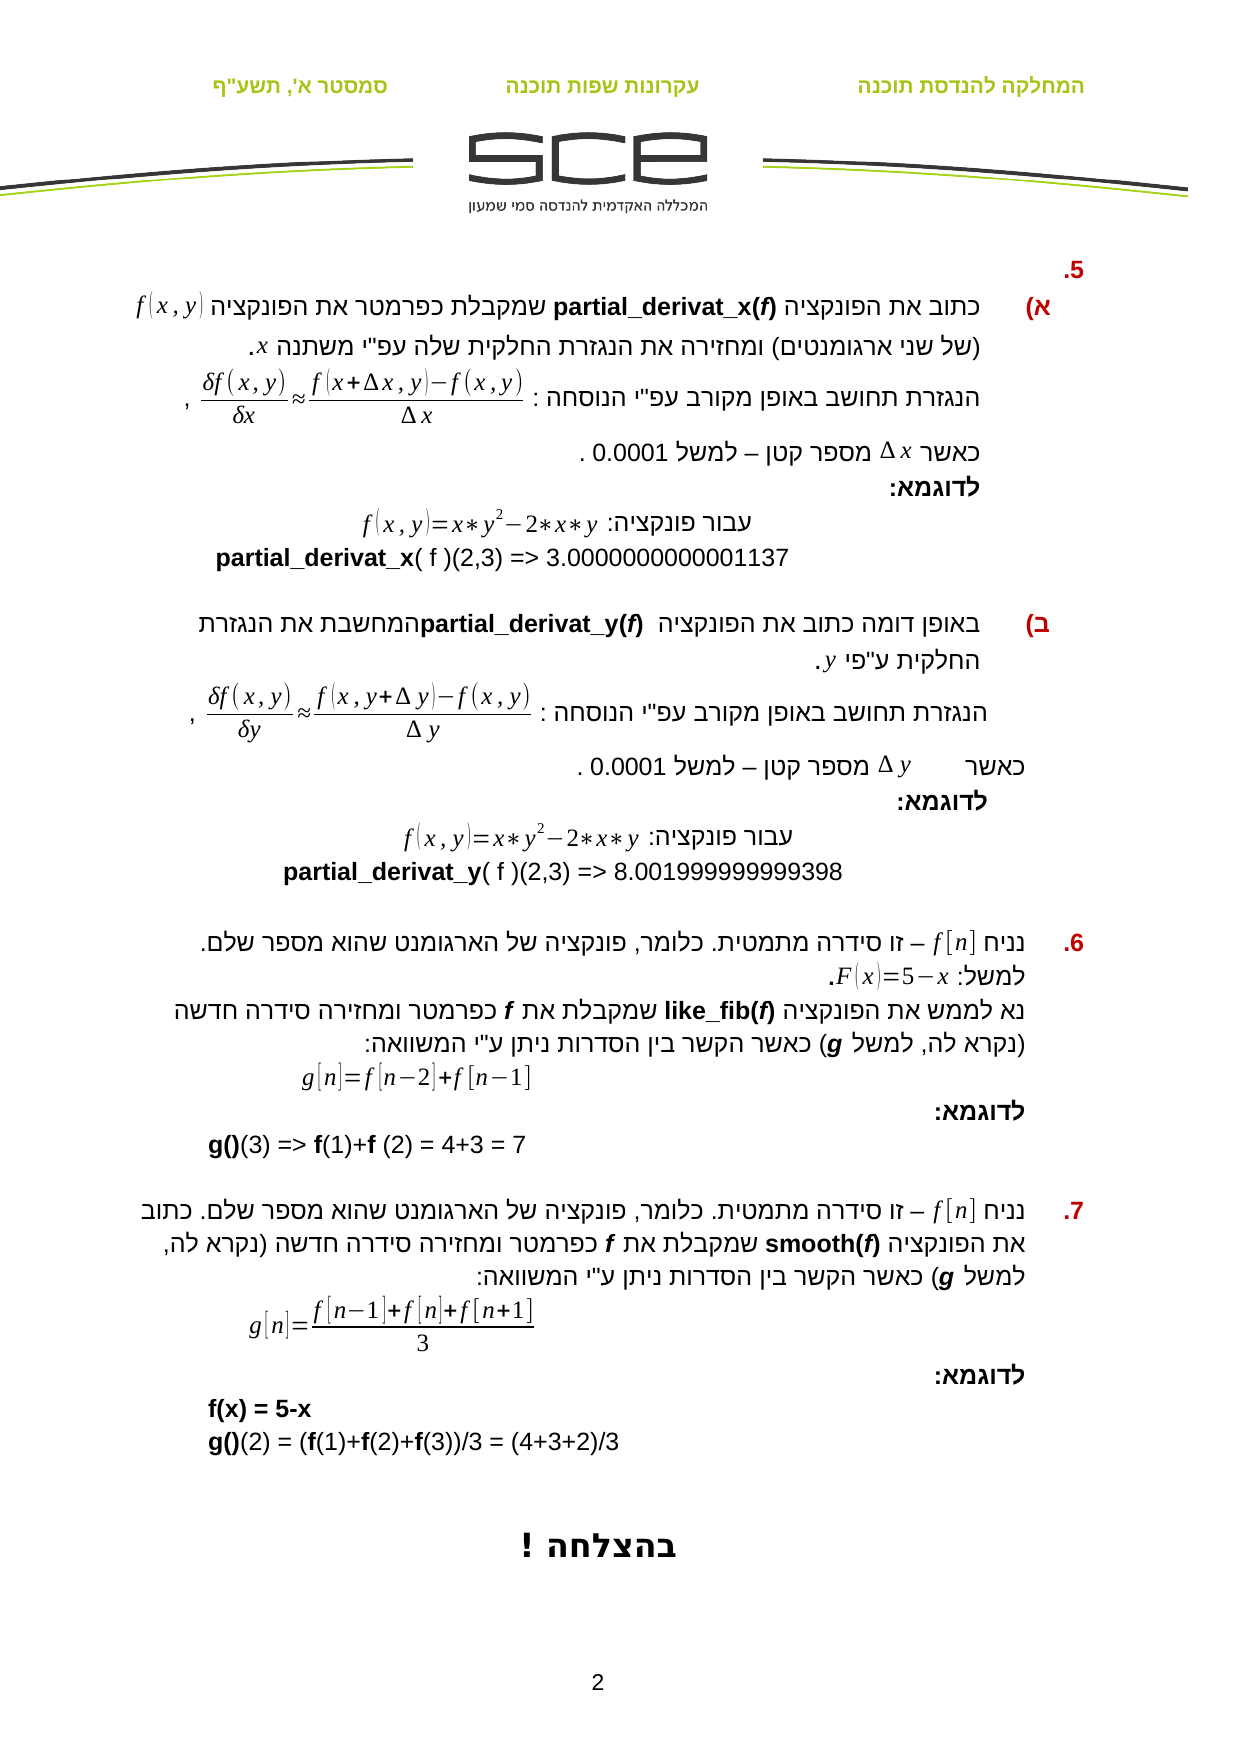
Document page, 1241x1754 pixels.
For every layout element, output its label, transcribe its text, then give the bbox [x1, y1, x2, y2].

text f(x) = 5-x [170, 1394, 1063, 1423]
text partial_derivat_x( f )(2,3) => 3.0000000000001137 [215, 542, 1063, 571]
list כתוב את הפונקציה partial_derivat_x(f) שמקבלת כפרמטר את הפונקציה (של שני ארגומנטים) ומחזירה את הנגזרת החלקית שלה עפ"י משתנה . [133, 289, 1026, 362]
list נניח – זו סידרה מתמטית. כלומר, פונקציה של הארגומנט שהוא מספר שלם. כתוב את הפונקציה smooth(f) שמקבלת את f כפרמטר ומחזירה סידרה חדשה (נקרא לה, למשל g) כאשר הקשר בין הסדרות ניתן ע"י המשוואה: [133, 1196, 1063, 1291]
text עבור פונקציה: [133, 506, 981, 538]
text g()(2) = (f(1)+f(2)+f(3))/3 = (4+3+2)/3 [170, 1427, 1063, 1456]
text partial_derivat_y( f )(2,3) => 8.001999999999398 [208, 857, 1063, 885]
picture [0, 36, 1189, 251]
text לדוגמא: [133, 1361, 1026, 1390]
list נניח – זו סידרה מתמטית. כלומר, פונקציה של הארגומנט שהוא מספר שלם. [133, 928, 1063, 957]
list באופן דומה כתוב את הפונקציה partial_derivat_y(f)המחשבת את הנגזרת החלקית ע"פי . [133, 608, 1026, 676]
text לדוגמא: [133, 787, 1063, 815]
text הנגזרת תחושב באופן מקורב עפ"י הנוסחה : , כאשר מספר קטן – למשל 0.0001 . [133, 367, 981, 467]
text לדוגמא: [133, 1097, 1026, 1126]
text הנגזרת תחושב באופן מקורב עפ"י הנוסחה : , כאשר מספר קטן – למשל 0.0001 . [133, 681, 1026, 782]
text בהצלחה ! [133, 1526, 1063, 1565]
text למשל: . [133, 961, 1026, 992]
text לדוגמא: [133, 472, 981, 501]
text נא לממש את הפונקציה like_fib(f) שמקבלת את f כפרמטר ומחזירה סידרה חדשה (נקרא לה, למשל g) כאשר הקשר בין הסדרות ניתן ע"י המשוואה: [133, 996, 1026, 1058]
text עבור פונקציה: [133, 819, 1063, 852]
text g()(3) => f(1)+f (2) = 4+3 = 7 [170, 1130, 1063, 1159]
